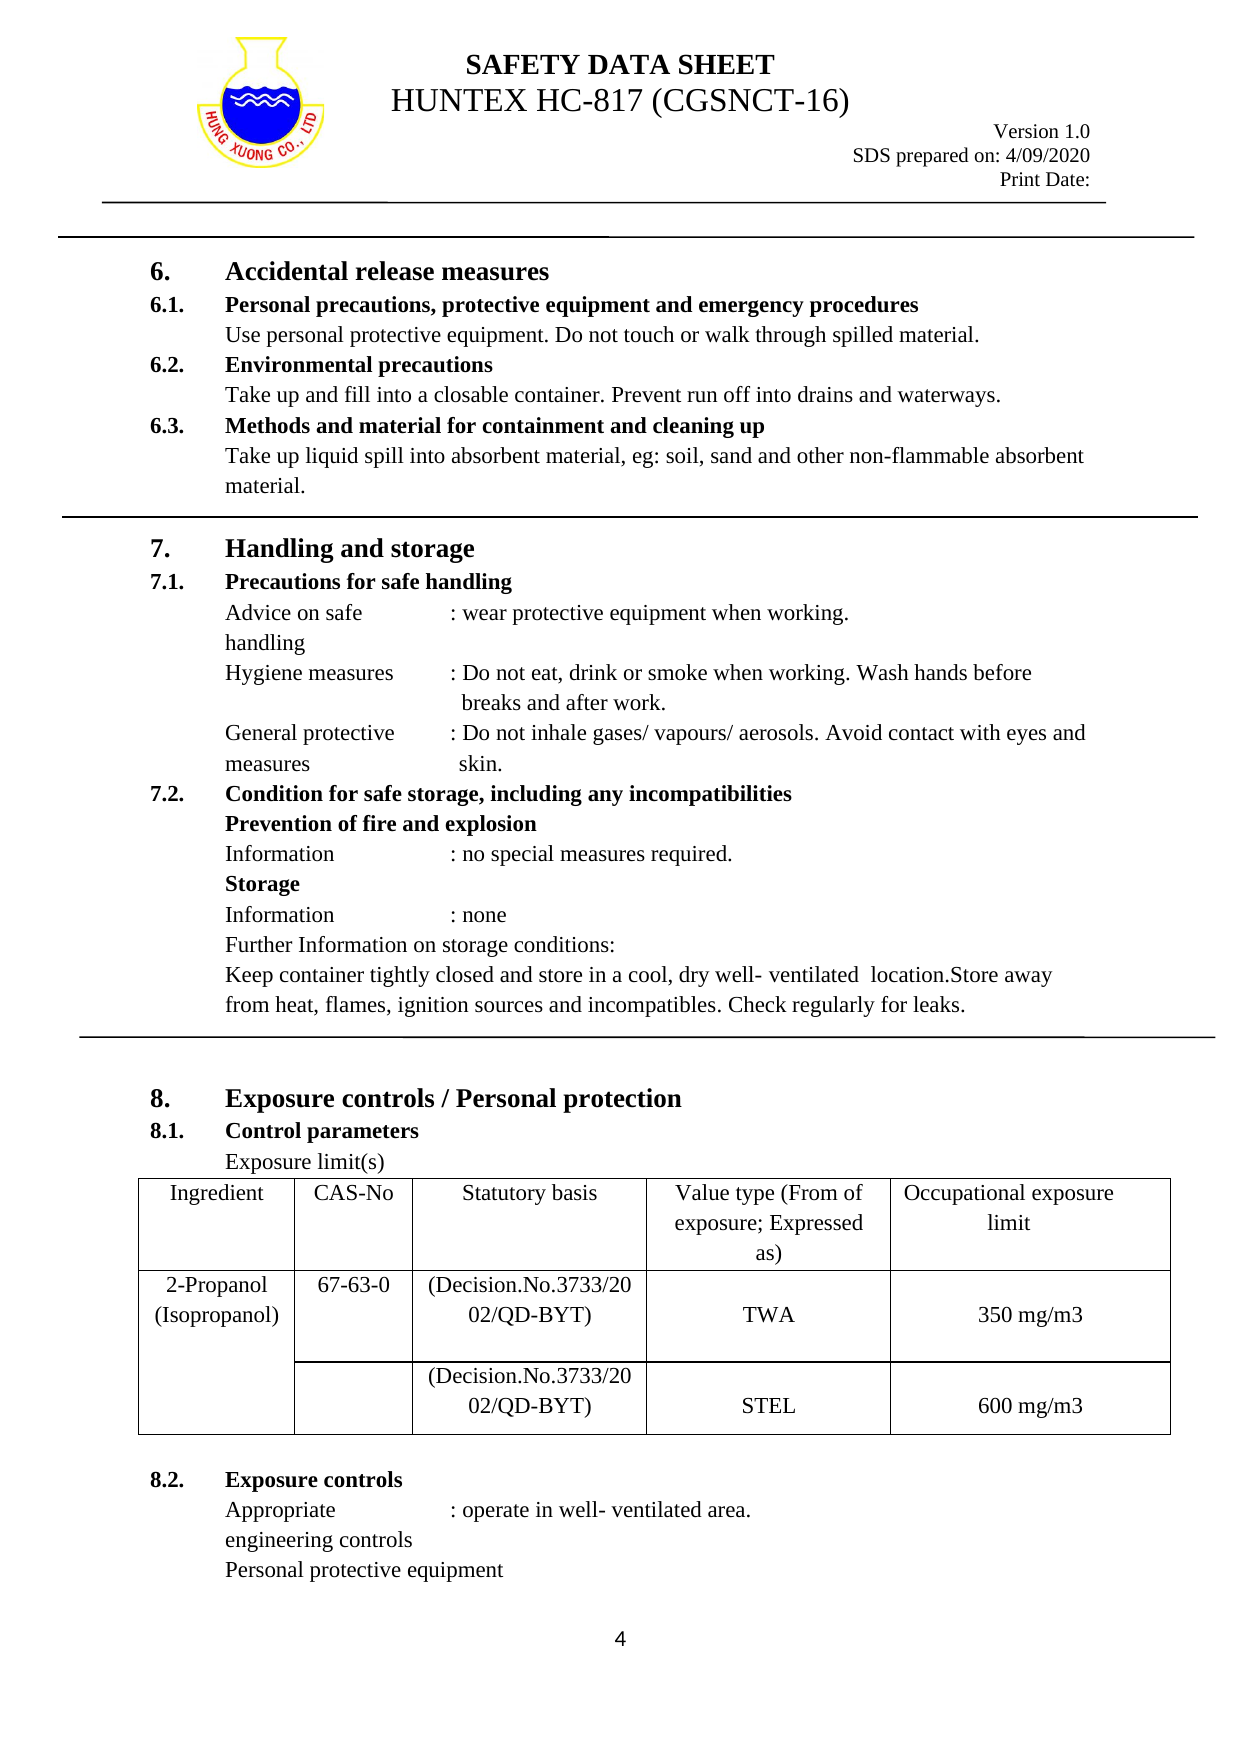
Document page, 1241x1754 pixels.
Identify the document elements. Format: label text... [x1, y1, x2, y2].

text 7. Handling and storage [150, 533, 1090, 564]
text 7.1. Precautions for safe handling [150, 568, 1090, 595]
text 8. Exposure controls / Personal protection [150, 1082, 1090, 1113]
text 6.3. Methods and material for containment and cleaning up [150, 412, 1090, 438]
picture [197, 37, 325, 168]
text Further Information on storage conditions: [150, 931, 1090, 957]
text Exposure limit(s) [150, 1148, 1090, 1174]
table_header Statutory basis [413, 1179, 646, 1270]
table_header CAS-No [295, 1179, 412, 1270]
text material. [150, 472, 1090, 498]
text 6. Accidental release measures [150, 255, 1090, 286]
text Keep container tightly closed and store in a cool, dry well- ventilated location.Store away from heat, flames, ignition sources and incompatibles. Check regularly for leaks. [225, 961, 1090, 1018]
text handling [150, 629, 1090, 655]
table_cell 600 mg/m3 [891, 1363, 1170, 1434]
table_cell (Decision.No.3733/2002/QD-BYT) [413, 1271, 646, 1361]
text Prevention of fire and explosion [150, 810, 1090, 836]
text 7.2. Condition for safe storage, including any incompatibilities [150, 780, 1090, 806]
text 6.1. Personal precautions, protective equipment and emergency procedures [150, 291, 1090, 317]
table_cell 2-Propanol (Isopropanol) [139, 1271, 294, 1434]
text Appropriate : operate in well- ventilated area. [150, 1496, 1090, 1522]
text Use personal protective equipment. Do not touch or walk through spilled material. [150, 321, 1090, 347]
text Storage [150, 870, 1090, 897]
table_cell (Decision.No.3733/2002/QD-BYT) [413, 1363, 646, 1434]
text 8.1. Control parameters [150, 1118, 1090, 1144]
table_cell 67-63-0 [295, 1271, 412, 1361]
table_header Value type (From of exposure; Expressed as) [647, 1179, 890, 1270]
text Take up liquid spill into absorbent material, eg: soil, sand and other non-flammable absorbent [150, 442, 1090, 468]
text engineering controls [150, 1526, 1090, 1552]
text General protective : Do not inhale gases/ vapours/ aerosols. Avoid contact with eyes and [150, 719, 1090, 746]
table_cell TWA [647, 1271, 890, 1361]
table_cell 350 mg/m3 [891, 1271, 1170, 1361]
text 8.2. Exposure controls [150, 1466, 1090, 1492]
text Information : no special measures required. [150, 840, 1090, 867]
text measures skin. [150, 749, 1090, 776]
table_header Ingredient [139, 1179, 294, 1270]
table_cell [295, 1363, 412, 1434]
text Take up and fill into a closable container. Prevent run off into drains and waterways. [150, 382, 1090, 408]
text Advice on safe : wear protective equipment when working. [150, 598, 1090, 625]
table_cell STEL [647, 1363, 890, 1434]
text Information : none [150, 901, 1090, 927]
text Personal protective equipment [150, 1556, 1090, 1583]
text Hygiene measures : Do not eat, drink or smoke when working. Wash hands before [150, 659, 1090, 685]
text breaks and after work. [150, 689, 1090, 716]
table_header Occupational exposure limit [891, 1179, 1170, 1270]
text 6.2. Environmental precautions [150, 351, 1090, 378]
